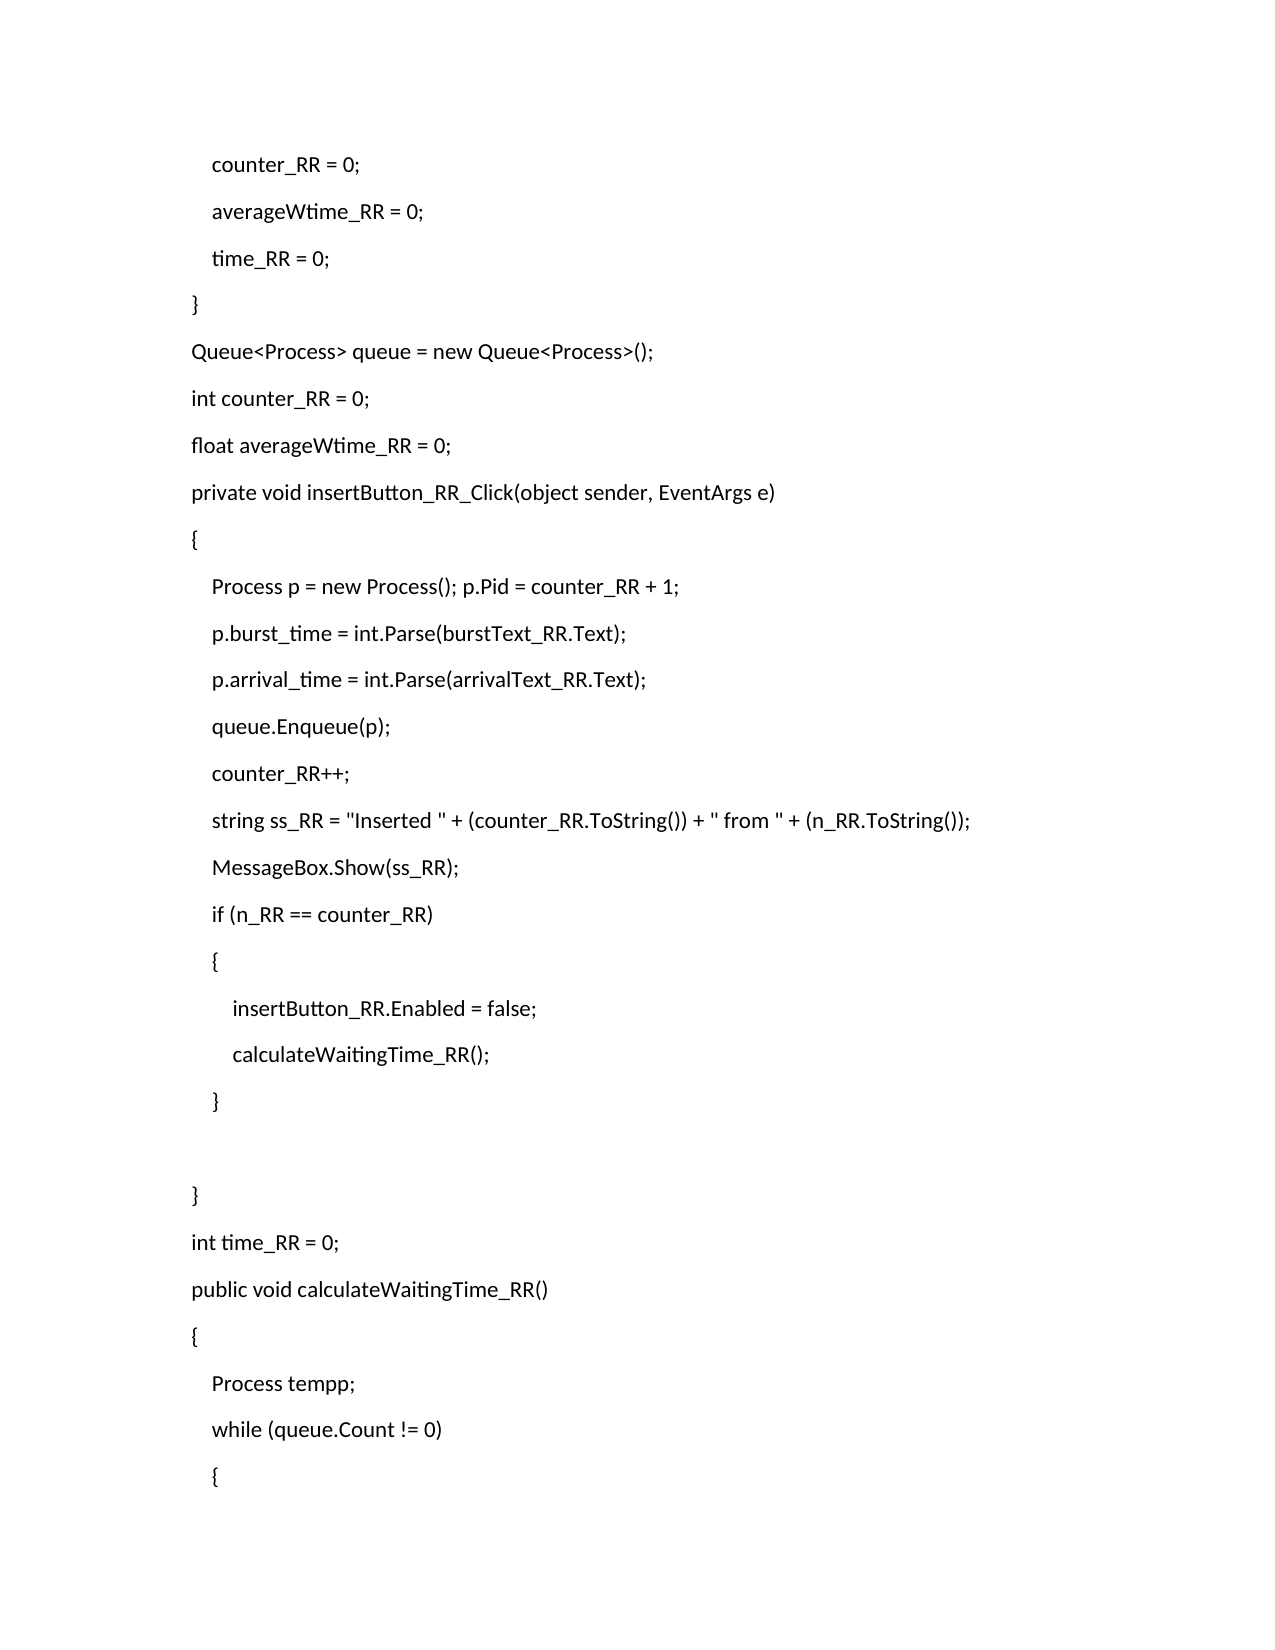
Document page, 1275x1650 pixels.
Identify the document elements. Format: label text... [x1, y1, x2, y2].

text { [150, 947, 1125, 975]
text { [150, 525, 1125, 553]
text insertButton_RR.Enabled = false; [150, 994, 1125, 1022]
text int time_RR = 0; [150, 1228, 1125, 1256]
text calculateWaitingTime_RR(); [150, 1041, 1125, 1069]
text queue.Enqueue(p); [150, 712, 1125, 741]
text p.arrival_time = int.Parse(arrivalText_RR.Text); [150, 666, 1125, 694]
text float averageWtime_RR = 0; [150, 431, 1125, 459]
text } [150, 291, 1125, 319]
text int counter_RR = 0; [150, 384, 1125, 412]
text public void calculateWaitingTime_RR() [150, 1275, 1125, 1303]
text p.burst_time = int.Parse(burstText_RR.Text); [150, 619, 1125, 647]
text MessageBox.Show(ss_RR); [150, 853, 1125, 881]
text averageWtime_RR = 0; [150, 197, 1125, 225]
text counter_RR++; [150, 759, 1125, 787]
text } [150, 1087, 1125, 1116]
text Process p = new Process(); p.Pid = counter_RR + 1; [150, 572, 1125, 600]
text while (queue.Count != 0) [150, 1416, 1125, 1444]
text { [150, 1322, 1125, 1350]
text } [150, 1181, 1125, 1209]
text time_RR = 0; [150, 244, 1125, 272]
text Process tempp; [150, 1369, 1125, 1397]
text Queue<Process> queue = new Queue<Process>(); [150, 337, 1125, 366]
text { [150, 1462, 1125, 1491]
text private void insertButton_RR_Click(object sender, EventArgs e) [150, 478, 1125, 506]
text if (n_RR == counter_RR) [150, 900, 1125, 928]
text string ss_RR = "Inserted " + (counter_RR.ToString()) + " from " + (n_RR.ToString()); [150, 806, 1125, 834]
text counter_RR = 0; [150, 150, 1125, 178]
